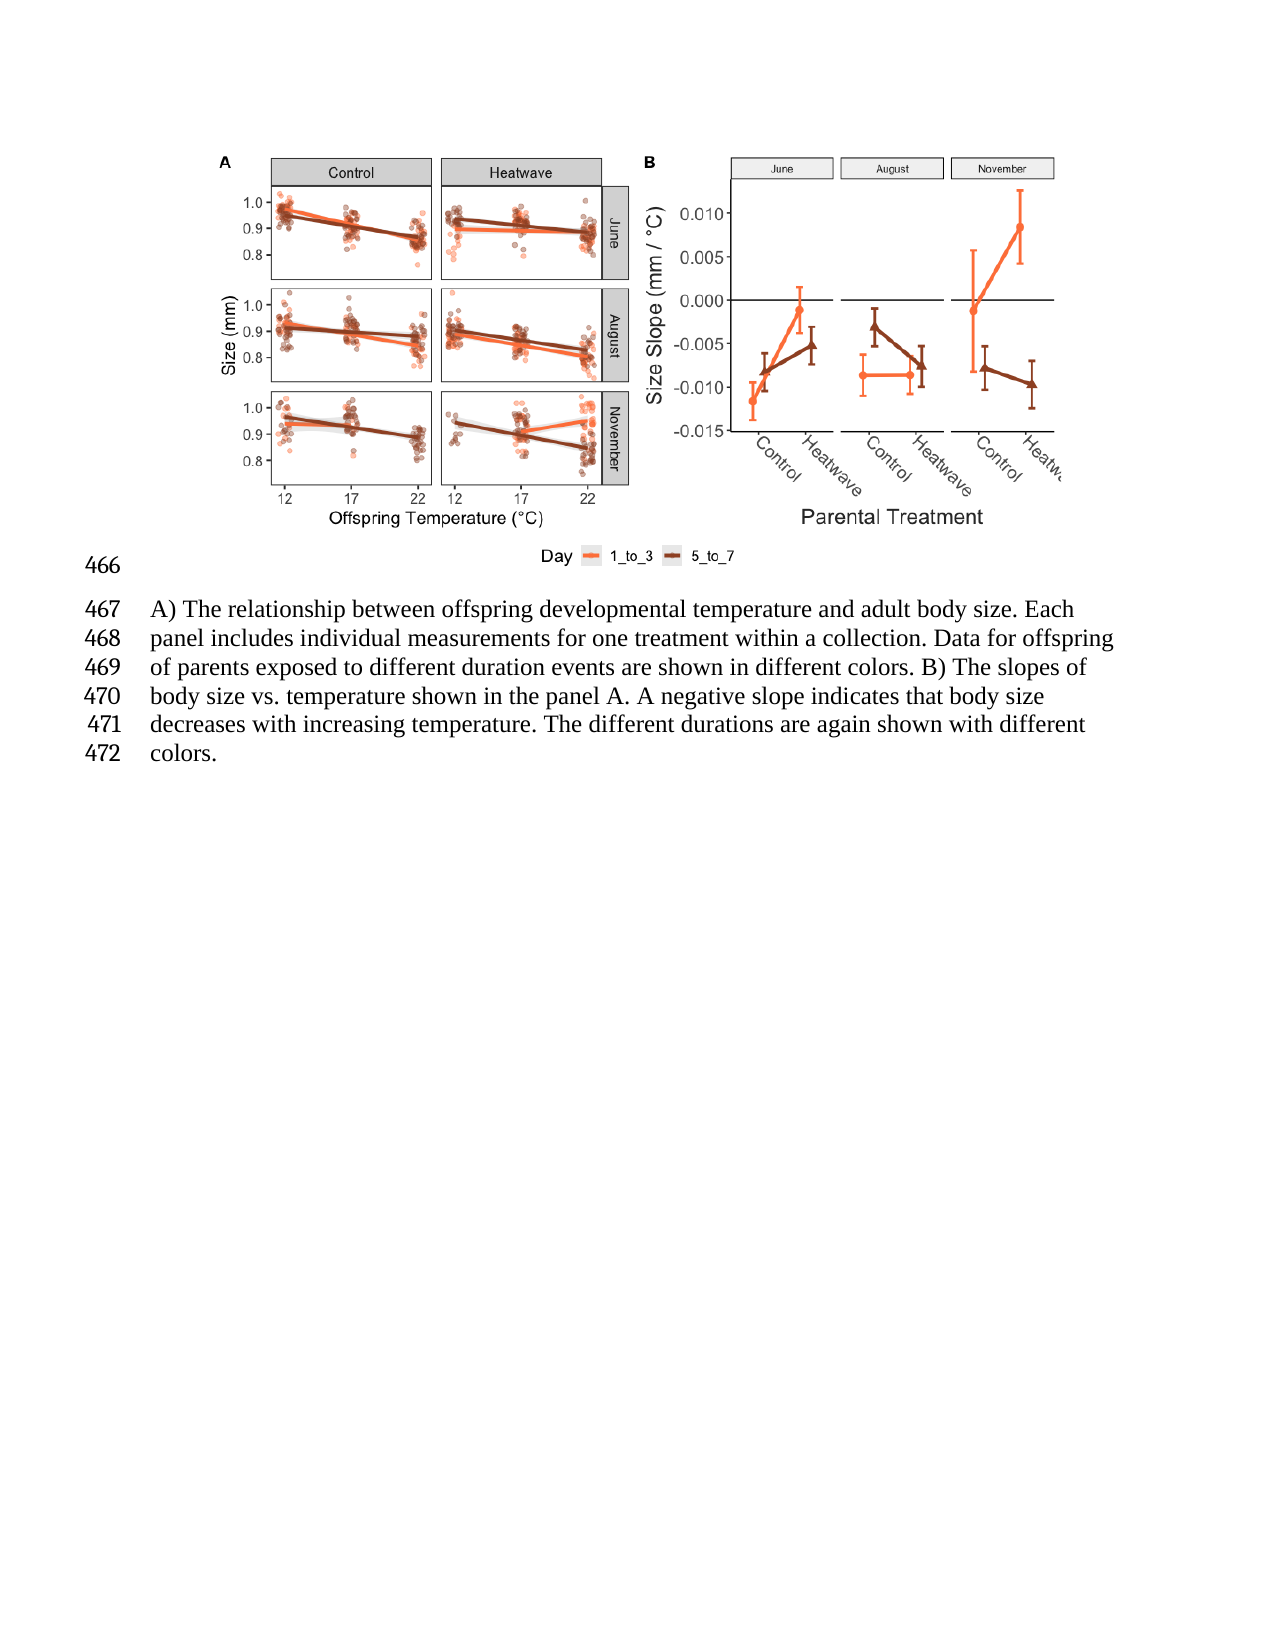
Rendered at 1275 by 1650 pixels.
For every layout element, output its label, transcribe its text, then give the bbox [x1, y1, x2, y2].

picture [213, 150, 1062, 574]
text A) The relationship between offspring developmental temperature and adult body size. Each panel includes individual measurements for one treatment within a collection. Data for offspring of parents exposed to different duration events are shown in different colors. B) The slopes of body size vs. temperature shown in the panel A. A negative slope indicates that body size decreases with increasing temperature. The different durations are again shown with different colors. [150, 594, 1125, 767]
